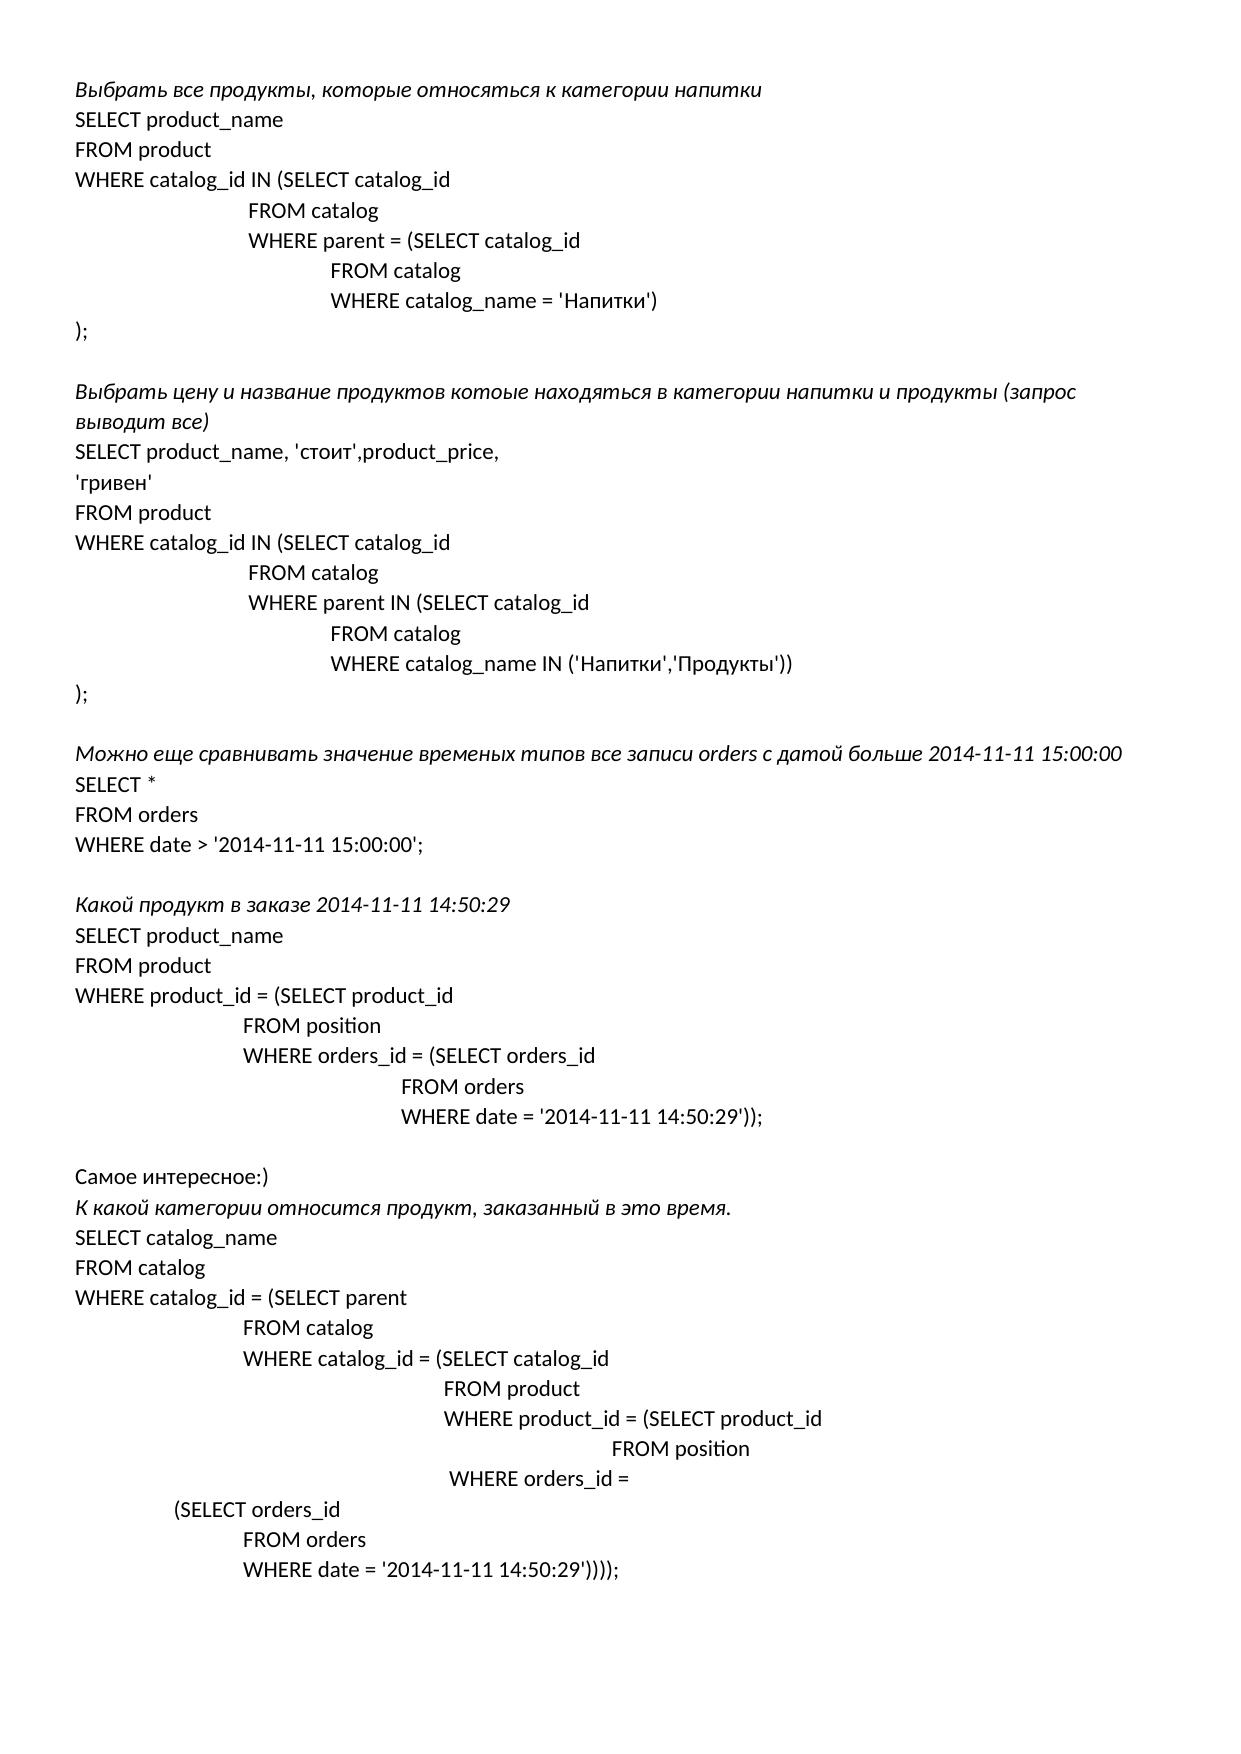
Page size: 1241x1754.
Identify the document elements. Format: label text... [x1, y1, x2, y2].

text FROM product [75, 1374, 1165, 1402]
text FROM product [75, 498, 1165, 526]
text WHERE date = '2014-11-11 14:50:29')))); [75, 1555, 1165, 1583]
text Самое интересное:) [75, 1162, 1165, 1191]
text FROM product [75, 135, 1165, 163]
text SELECT product_name, 'стоит',product_price, [75, 437, 1165, 466]
text FROM orders [75, 1525, 1165, 1553]
text FROM catalog [75, 196, 1165, 224]
text WHERE orders_id = [75, 1464, 1165, 1493]
text WHERE catalog_name IN ('Напитки','Продукты')) [75, 649, 1165, 677]
text FROM catalog [75, 1253, 1165, 1281]
text SELECT catalog_name [75, 1223, 1165, 1251]
text FROM catalog [75, 619, 1165, 647]
text WHERE date > '2014-11-11 15:00:00'; [75, 830, 1165, 858]
text ); [75, 679, 1165, 707]
text Выбрать все продукты, которые относяться к категории напитки [75, 75, 1165, 103]
text WHERE parent = (SELECT catalog_id [75, 226, 1165, 254]
text FROM catalog [75, 558, 1165, 586]
text WHERE orders_id = (SELECT orders_id [75, 1042, 1165, 1070]
text WHERE product_id = (SELECT product_id [75, 981, 1165, 1009]
text WHERE catalog_name = 'Напитки') [75, 286, 1165, 314]
text FROM catalog [75, 256, 1165, 284]
text Какой продукт в заказе 2014-11-11 14:50:29 [75, 891, 1165, 919]
text Можно еще сравнивать значение временых типов все записи orders с датой больше 2014-11-11 15:00:00 [75, 739, 1165, 768]
text FROM catalog [75, 1313, 1165, 1342]
text WHERE date = '2014-11-11 14:50:29')); [75, 1102, 1165, 1130]
text SELECT product_name [75, 105, 1165, 133]
text FROM position [75, 1011, 1165, 1039]
text FROM product [75, 951, 1165, 979]
text SELECT * [75, 770, 1165, 798]
text SELECT product_name [75, 921, 1165, 949]
text WHERE parent IN (SELECT catalog_id [75, 588, 1165, 617]
text FROM orders [75, 800, 1165, 828]
text (SELECT orders_id [75, 1495, 1165, 1523]
text WHERE catalog_id = (SELECT parent [75, 1283, 1165, 1311]
text WHERE catalog_id IN (SELECT catalog_id [75, 528, 1165, 556]
text FROM orders [75, 1072, 1165, 1100]
text WHERE catalog_id IN (SELECT catalog_id [75, 166, 1165, 194]
text Выбрать цену и название продуктов котоые находяться в категории напитки и продукты (запрос выводит все) [75, 377, 1165, 435]
text 'гривен' [75, 468, 1165, 496]
text FROM position [75, 1434, 1165, 1462]
text WHERE product_id = (SELECT product_id [75, 1404, 1165, 1432]
text WHERE catalog_id = (SELECT catalog_id [75, 1344, 1165, 1372]
text К какой категории относится продукт, заказанный в это время. [75, 1193, 1165, 1221]
text ); [75, 317, 1165, 345]
